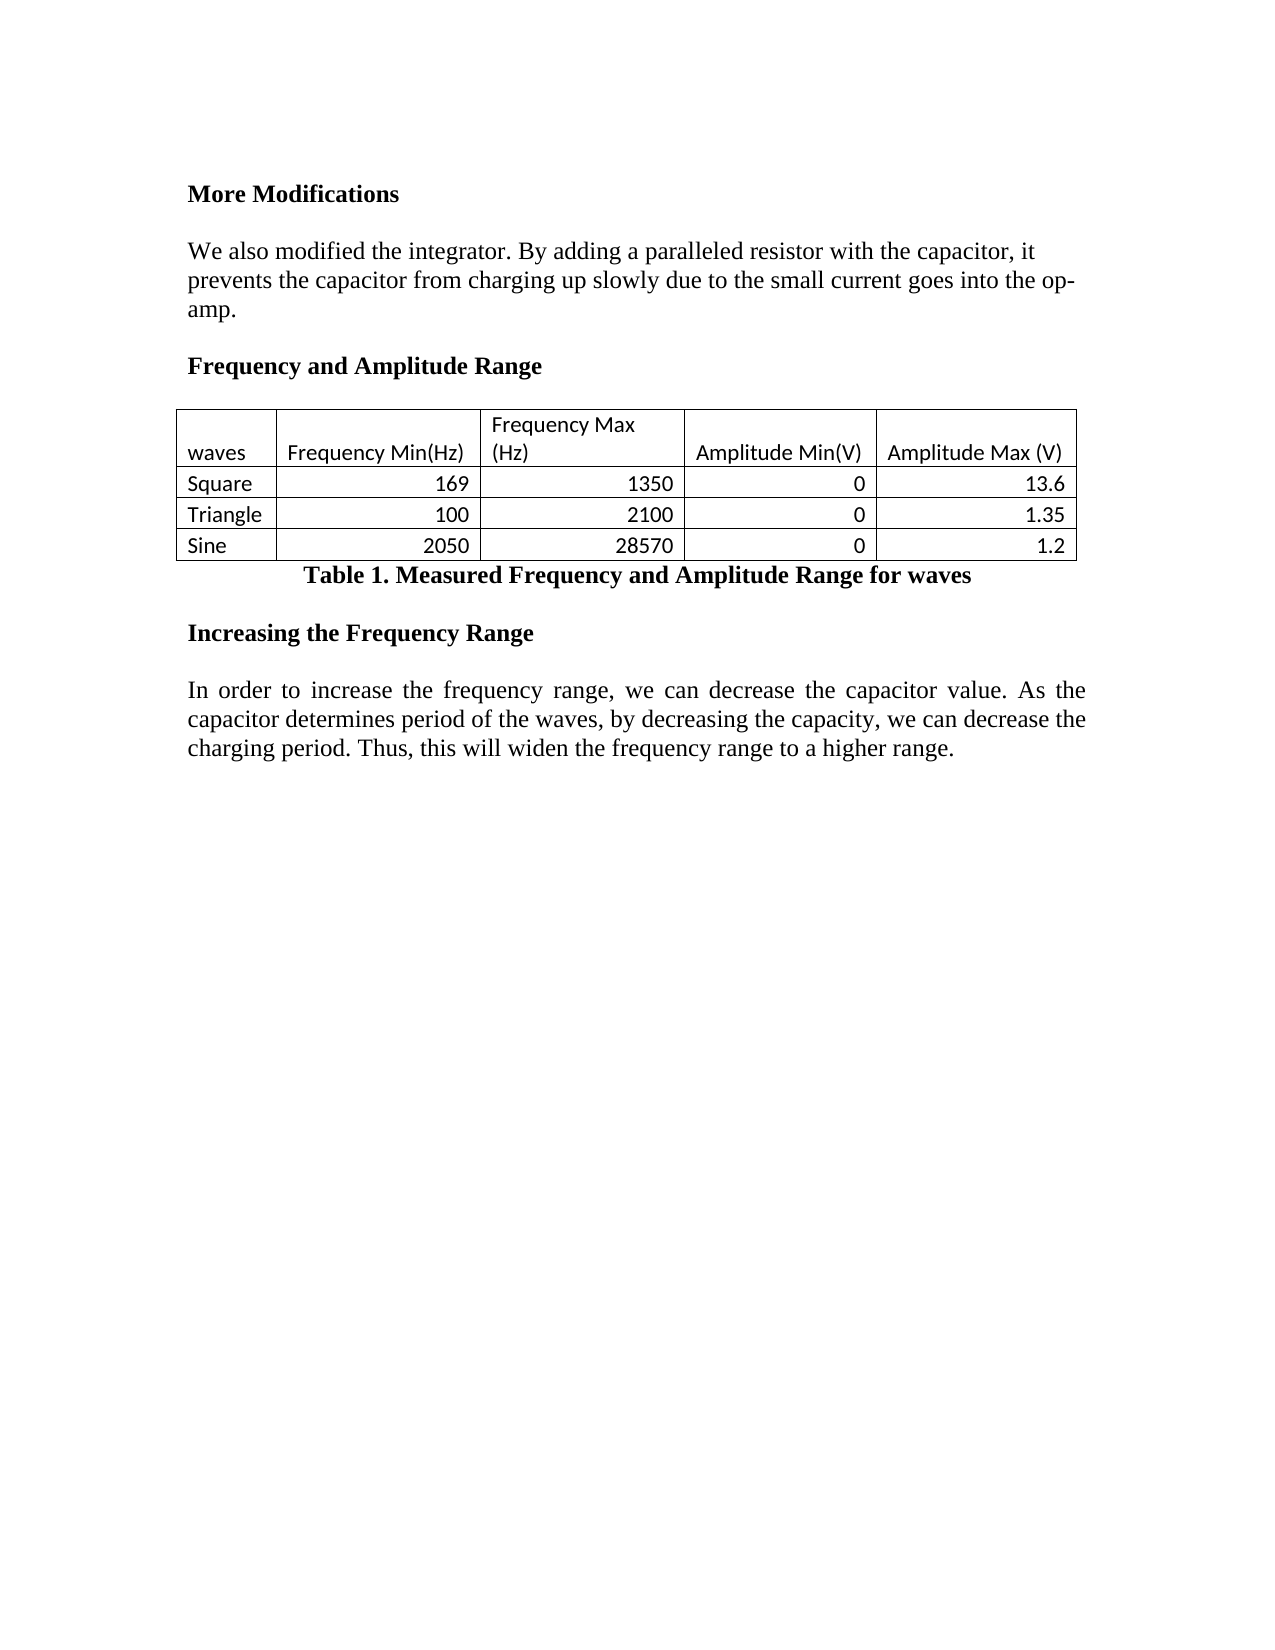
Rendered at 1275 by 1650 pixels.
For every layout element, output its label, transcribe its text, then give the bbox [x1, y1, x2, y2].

table_header Amplitude Min(V) [685, 410, 876, 466]
table_cell 2100 [481, 498, 684, 528]
text We also modified the integrator. By adding a paralleled resistor with the capacitor, it prevents the capacitor from charging up slowly due to the small current goes into the op-amp. [187, 236, 1087, 322]
table_header Frequency Min(Hz) [277, 410, 480, 466]
text Table 1. Measured Frequency and Amplitude Range for waves [187, 561, 1087, 589]
text Increasing the Frequency Range [187, 618, 1087, 647]
text In order to increase the frequency range, we can decrease the capacitor value. As the capacitor determines period of the waves, by decreasing the capacity, we can decrease the charging period. Thus, this will widen the frequency range to a higher range. [187, 676, 1087, 762]
table_cell 1350 [481, 467, 684, 497]
table_header waves [177, 410, 276, 466]
table_cell Square [177, 467, 276, 497]
table_cell 1.2 [877, 529, 1076, 559]
table_cell Triangle [177, 498, 276, 528]
table_cell 0 [685, 467, 876, 497]
table_cell 0 [685, 529, 876, 559]
text Frequency and Amplitude Range [187, 351, 1087, 380]
table_header Amplitude Max (V) [877, 410, 1076, 466]
table_cell 100 [277, 498, 480, 528]
table_cell 0 [685, 498, 876, 528]
table_cell Sine [177, 529, 276, 559]
table_cell 13.6 [877, 467, 1076, 497]
table_cell 2050 [277, 529, 480, 559]
table_cell 28570 [481, 529, 684, 559]
table_cell 1.35 [877, 498, 1076, 528]
table_header Frequency Max (Hz) [481, 410, 684, 466]
table_cell 169 [277, 467, 480, 497]
text More Modifications [187, 179, 1087, 207]
